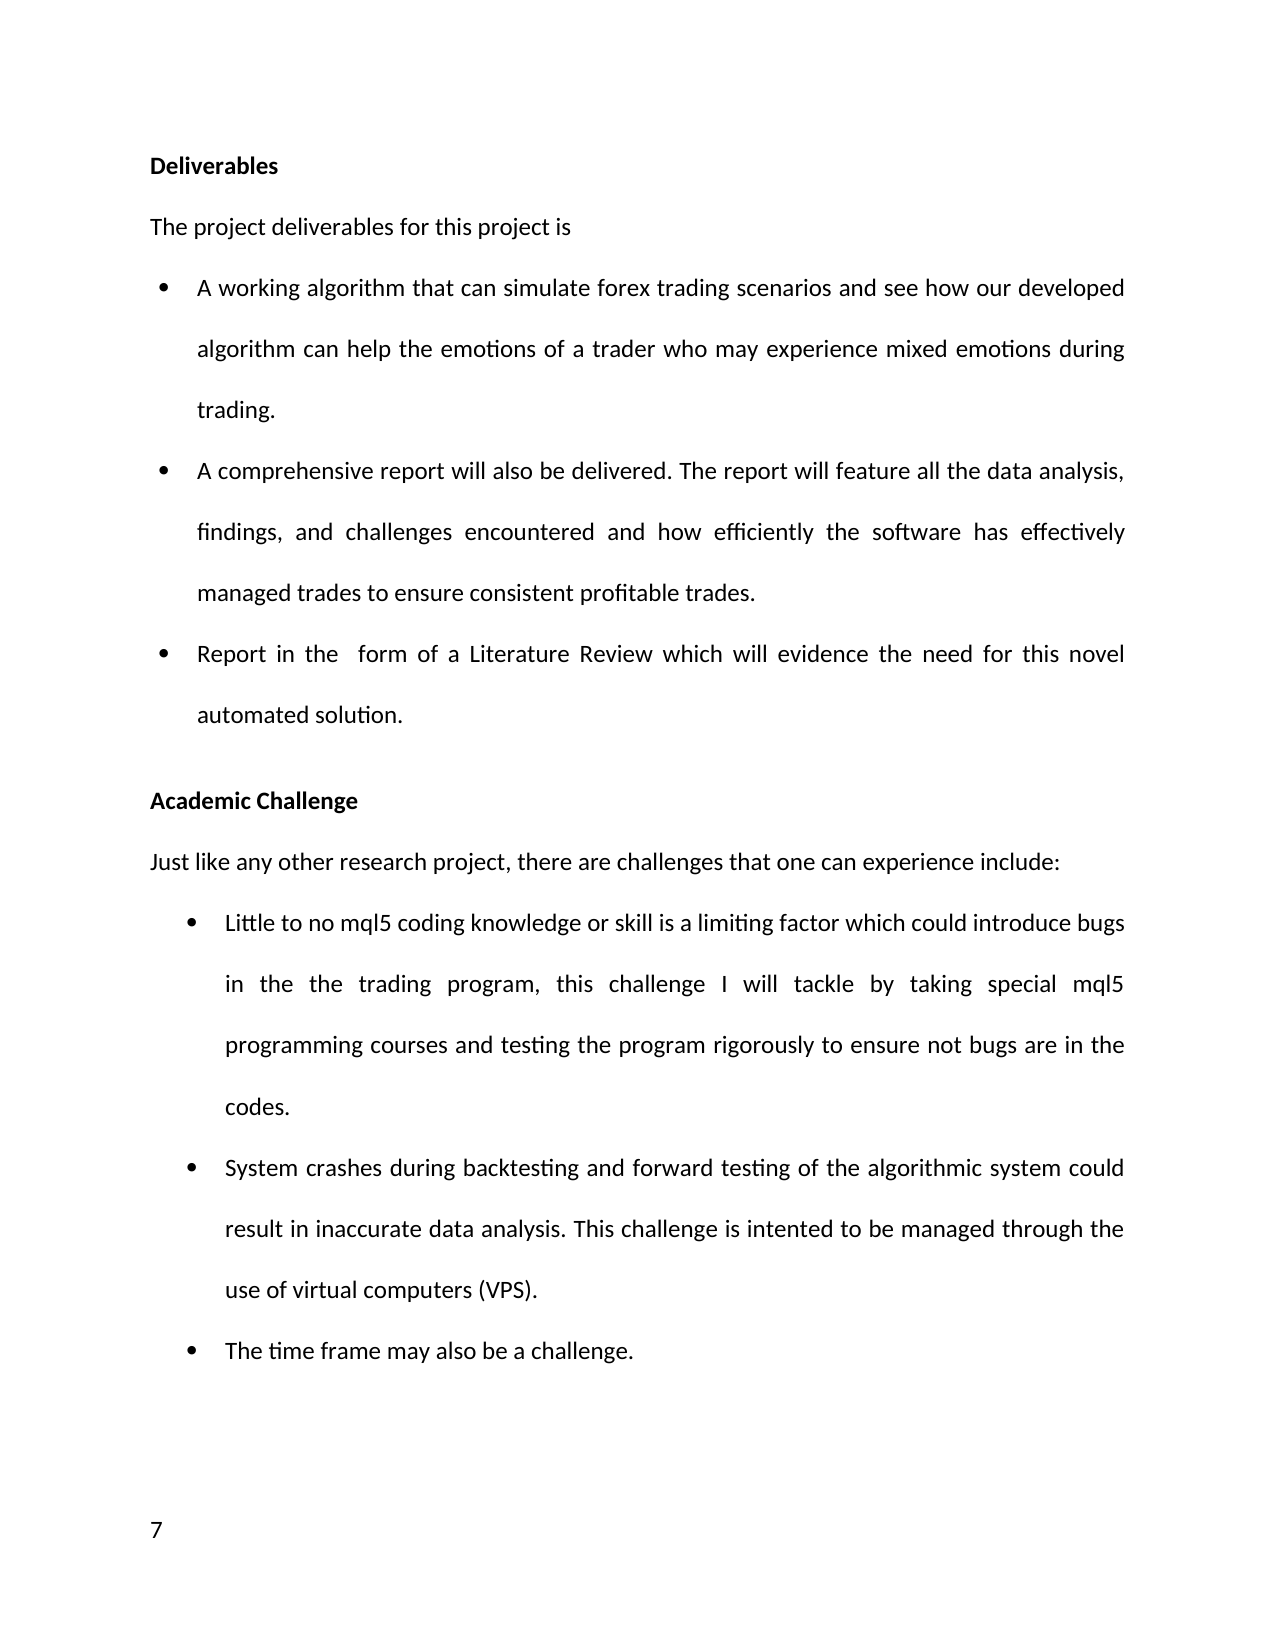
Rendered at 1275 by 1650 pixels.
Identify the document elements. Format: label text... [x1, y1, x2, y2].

list The time frame may also be a challenge. [187, 1335, 1125, 1365]
subtitle Deliverables [150, 150, 1125, 181]
list A comprehensive report will also be delivered. The report will feature all the data analysis, findings, and challenges encountered and how efficiently the software has effectively managed trades to ensure consistent profitable trades. [159, 455, 1125, 608]
list Little to no mql5 coding knowledge or skill is a limiting factor which could introduce bugs in the the trading program, this challenge I will tackle by taking special mql5 programming courses and testing the program rigorously to ensure not bugs are in the codes. [187, 907, 1125, 1121]
list A working algorithm that can simulate forex trading scenarios and see how our developed algorithm can help the emotions of a trader who may experience mixed emotions during trading. [159, 272, 1125, 425]
text Just like any other research project, there are challenges that one can experience include: [150, 846, 1125, 877]
list System crashes during backtesting and forward testing of the algorithmic system could result in inaccurate data analysis. This challenge is intented to be managed through the use of virtual computers (VPS). [187, 1152, 1125, 1304]
list Report in the form of a Literature Review which will evidence the need for this novel automated solution. [159, 638, 1125, 730]
text The project deliverables for this project is [150, 211, 1125, 242]
subtitle Academic Challenge [150, 785, 1125, 816]
